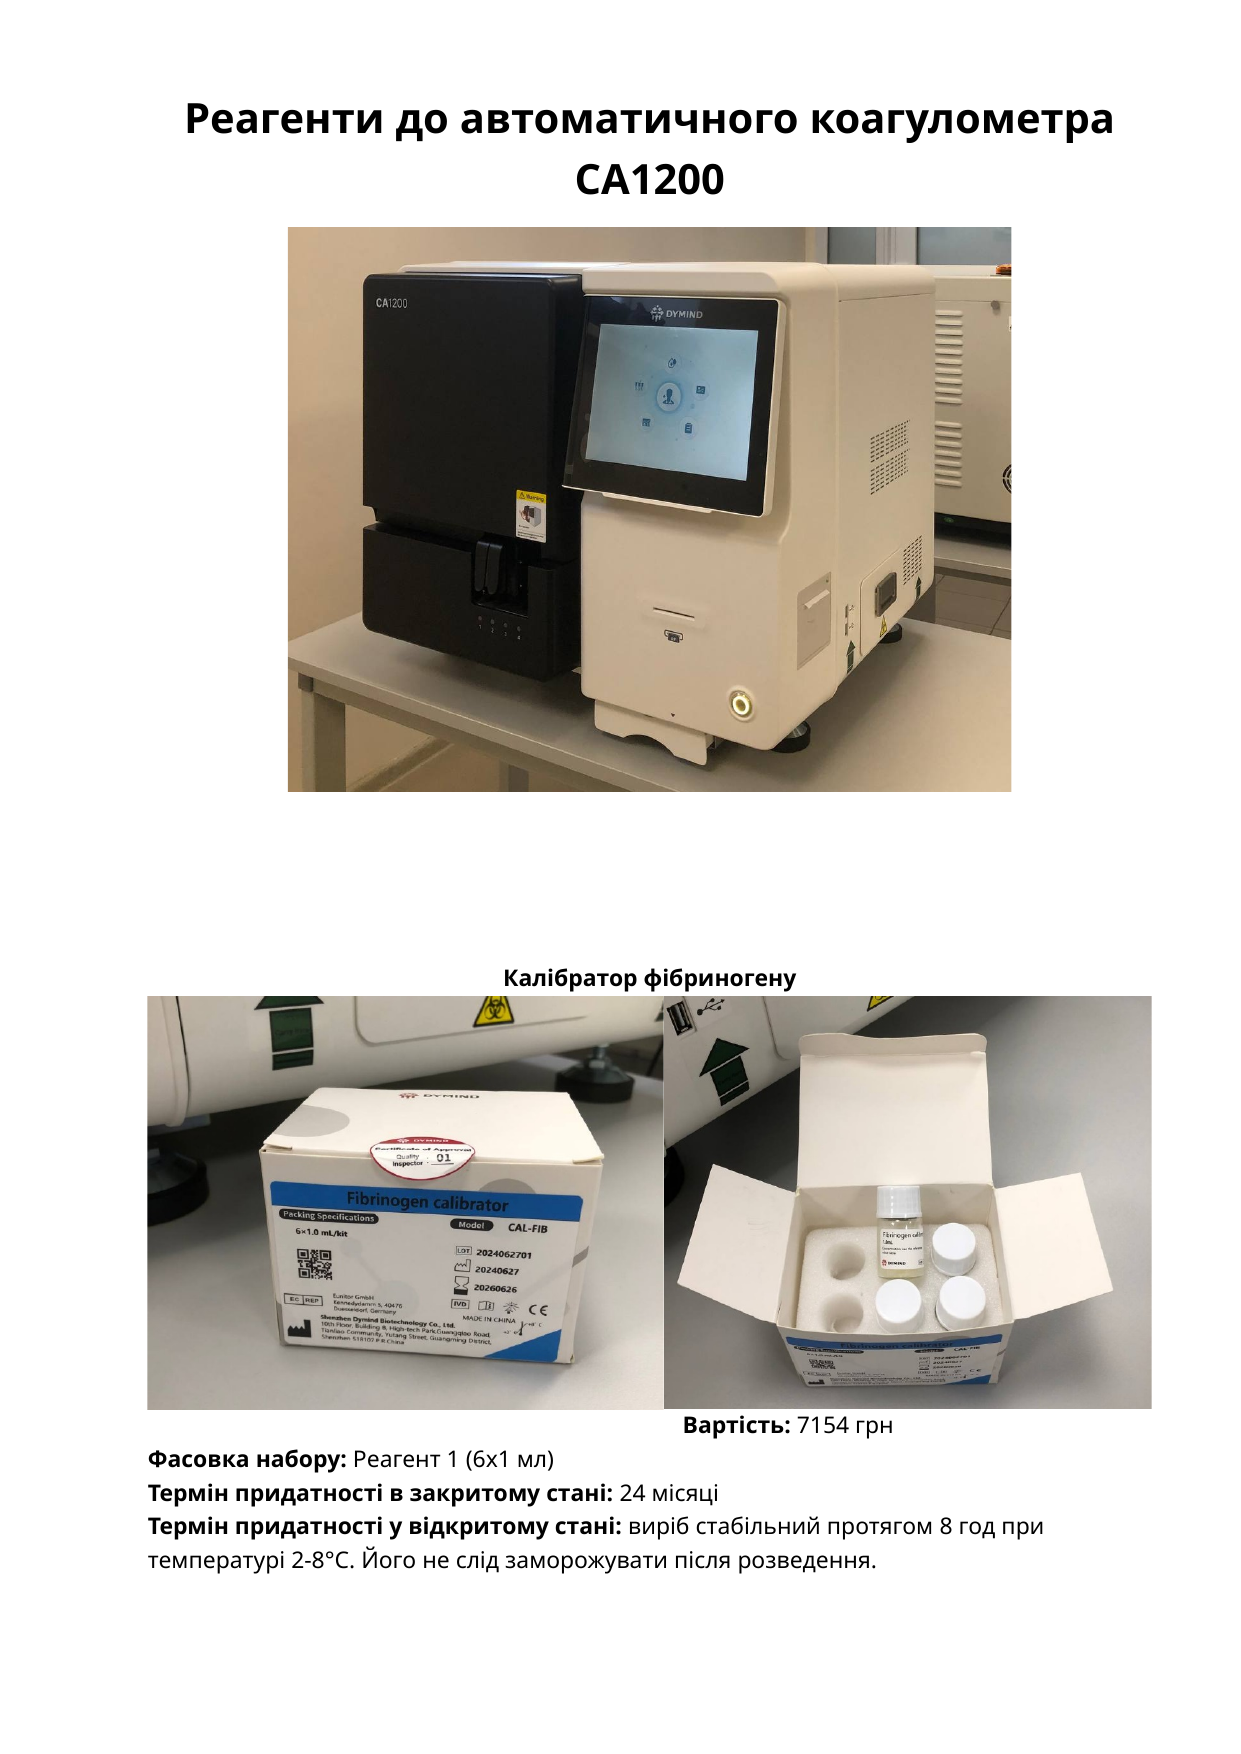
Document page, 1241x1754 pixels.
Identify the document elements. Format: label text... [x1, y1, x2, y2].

text Реагенти до автоматичного коагулометра CA1200 [148, 88, 1152, 207]
picture [287, 227, 1012, 792]
text Калібратор фібриногену [148, 962, 1152, 993]
text Вартість: 7154 грн Фасовка набору: Реагент 1 (6х1 мл) Термін придатності в закритому стані: 24 місяці Термін придатності у відкритому стані: виріб стабільний протягом 8 год при температурі 2-8°С. Його не слід заморожувати після розведення. [148, 1409, 1152, 1575]
picture [147, 996, 1152, 1410]
